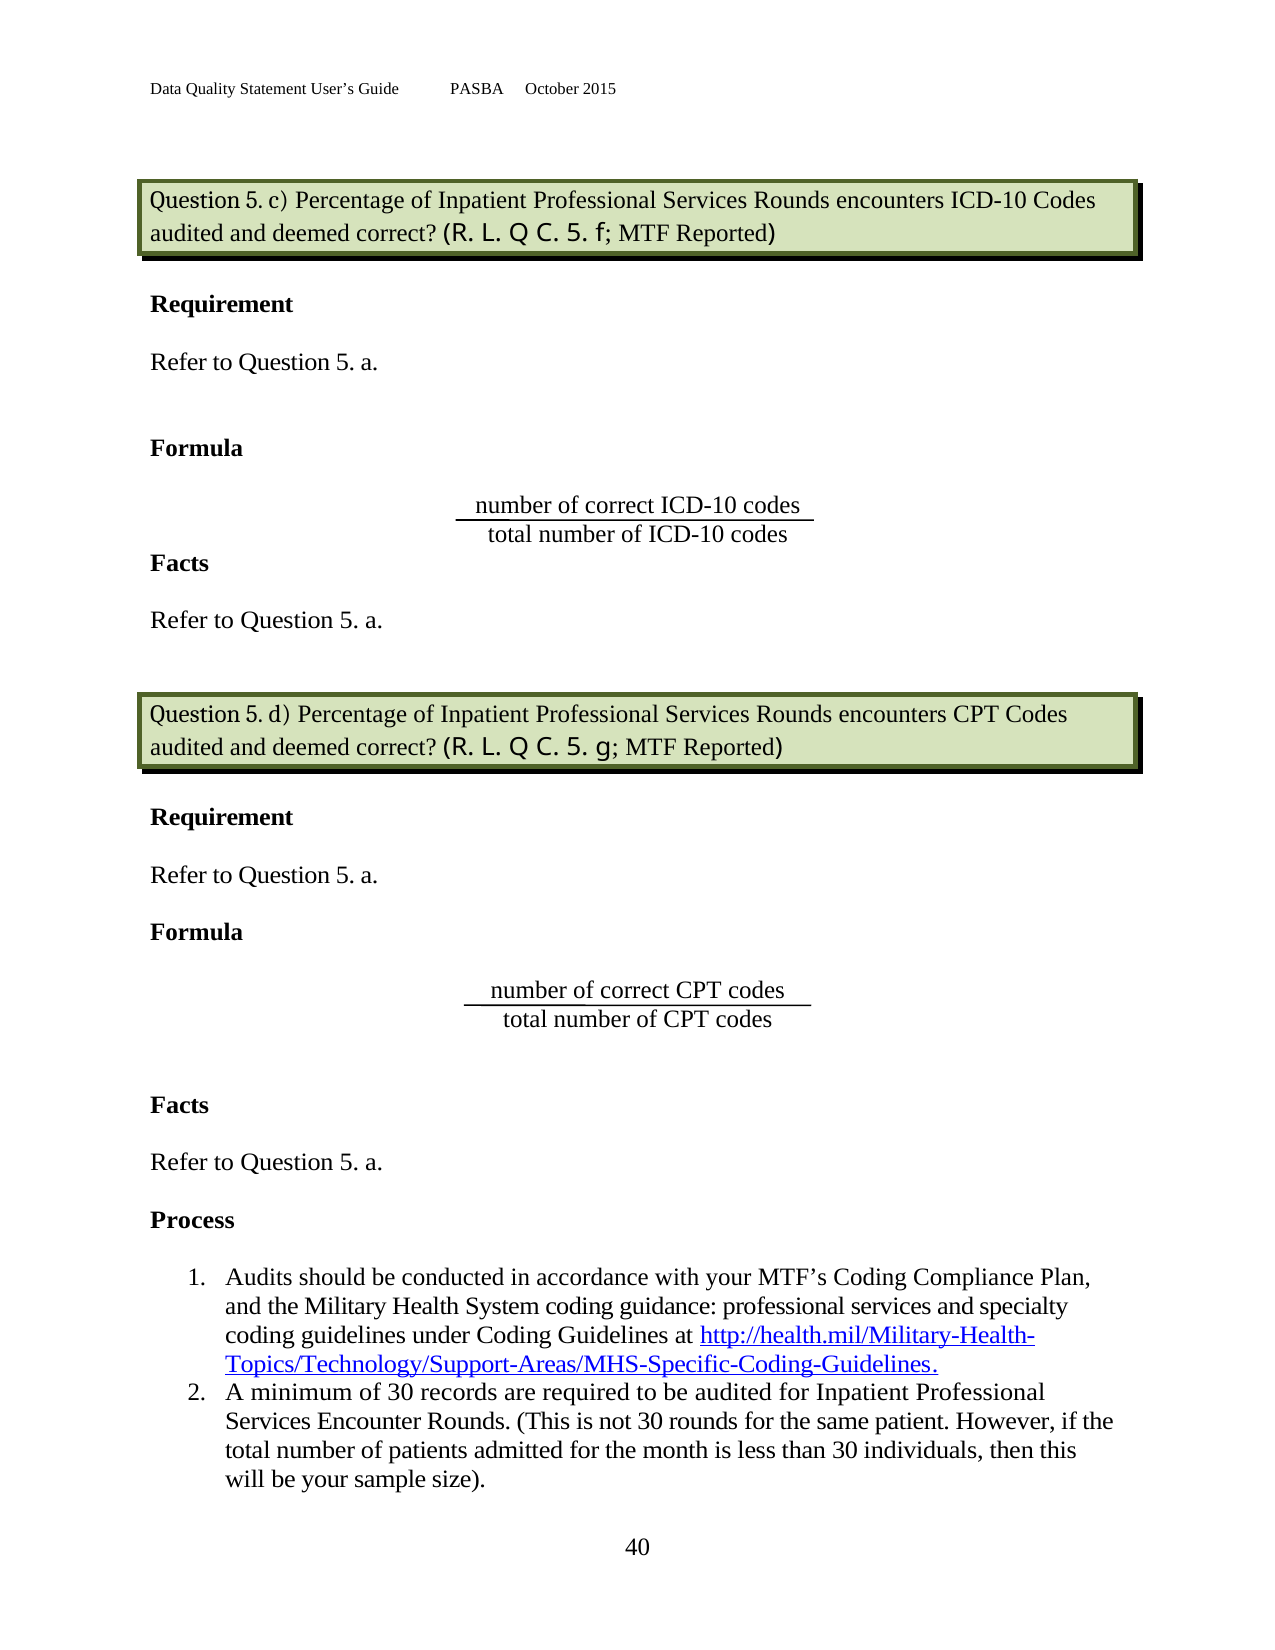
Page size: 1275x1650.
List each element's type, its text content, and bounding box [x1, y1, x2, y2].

text Refer to Question 5. a. [150, 1147, 525, 1176]
text Facts [150, 548, 525, 577]
text Question 5. d) Percentage of Inpatient Professional Services Rounds encounters CPT Codes audited and deemed correct? (R. L. Q C. 5. g; MTF Reported) [142, 697, 1133, 764]
text Refer to Question 5. a. [150, 347, 1125, 376]
text Refer to Question 5. a. [150, 606, 525, 634]
text Process [150, 1205, 1125, 1234]
text Refer to Question 5. a. [150, 860, 1125, 889]
text Formula [150, 433, 1125, 462]
text Formula [150, 917, 1125, 946]
text number of correct CPT codes [150, 975, 1125, 1004]
list Audits should be conducted in accordance with your MTF’s Coding Compliance Plan, and the Military Health System coding guidance: professional services and specialty coding guidelines under Coding Guidelines at http://health.mil/Military-Health-Topics/Technology/Support-Areas/MHS-Specific-Coding-Guidelines. [187, 1262, 1117, 1377]
text Question 5. c) Percentage of Inpatient Professional Services Rounds encounters ICD-10 Codes [142, 183, 1133, 208]
list A minimum of 30 records are required to be audited for Inpatient Professional Services Encounter Rounds. (This is not 30 rounds for the same patient. However, if the total number of patients admitted for the month is less than 30 individuals, then this will be your sample size). [187, 1377, 1117, 1492]
text Requirement [150, 289, 1125, 318]
text Facts [150, 1090, 525, 1119]
text number of correct ICD-10 codes total number of ICD-10 codes [150, 491, 1125, 548]
text Requirement [150, 802, 1125, 831]
text total number of CPT codes [150, 1004, 1125, 1032]
text audited and deemed correct? (R. L. Q C. 5. f; MTF Reported) [142, 208, 1133, 251]
